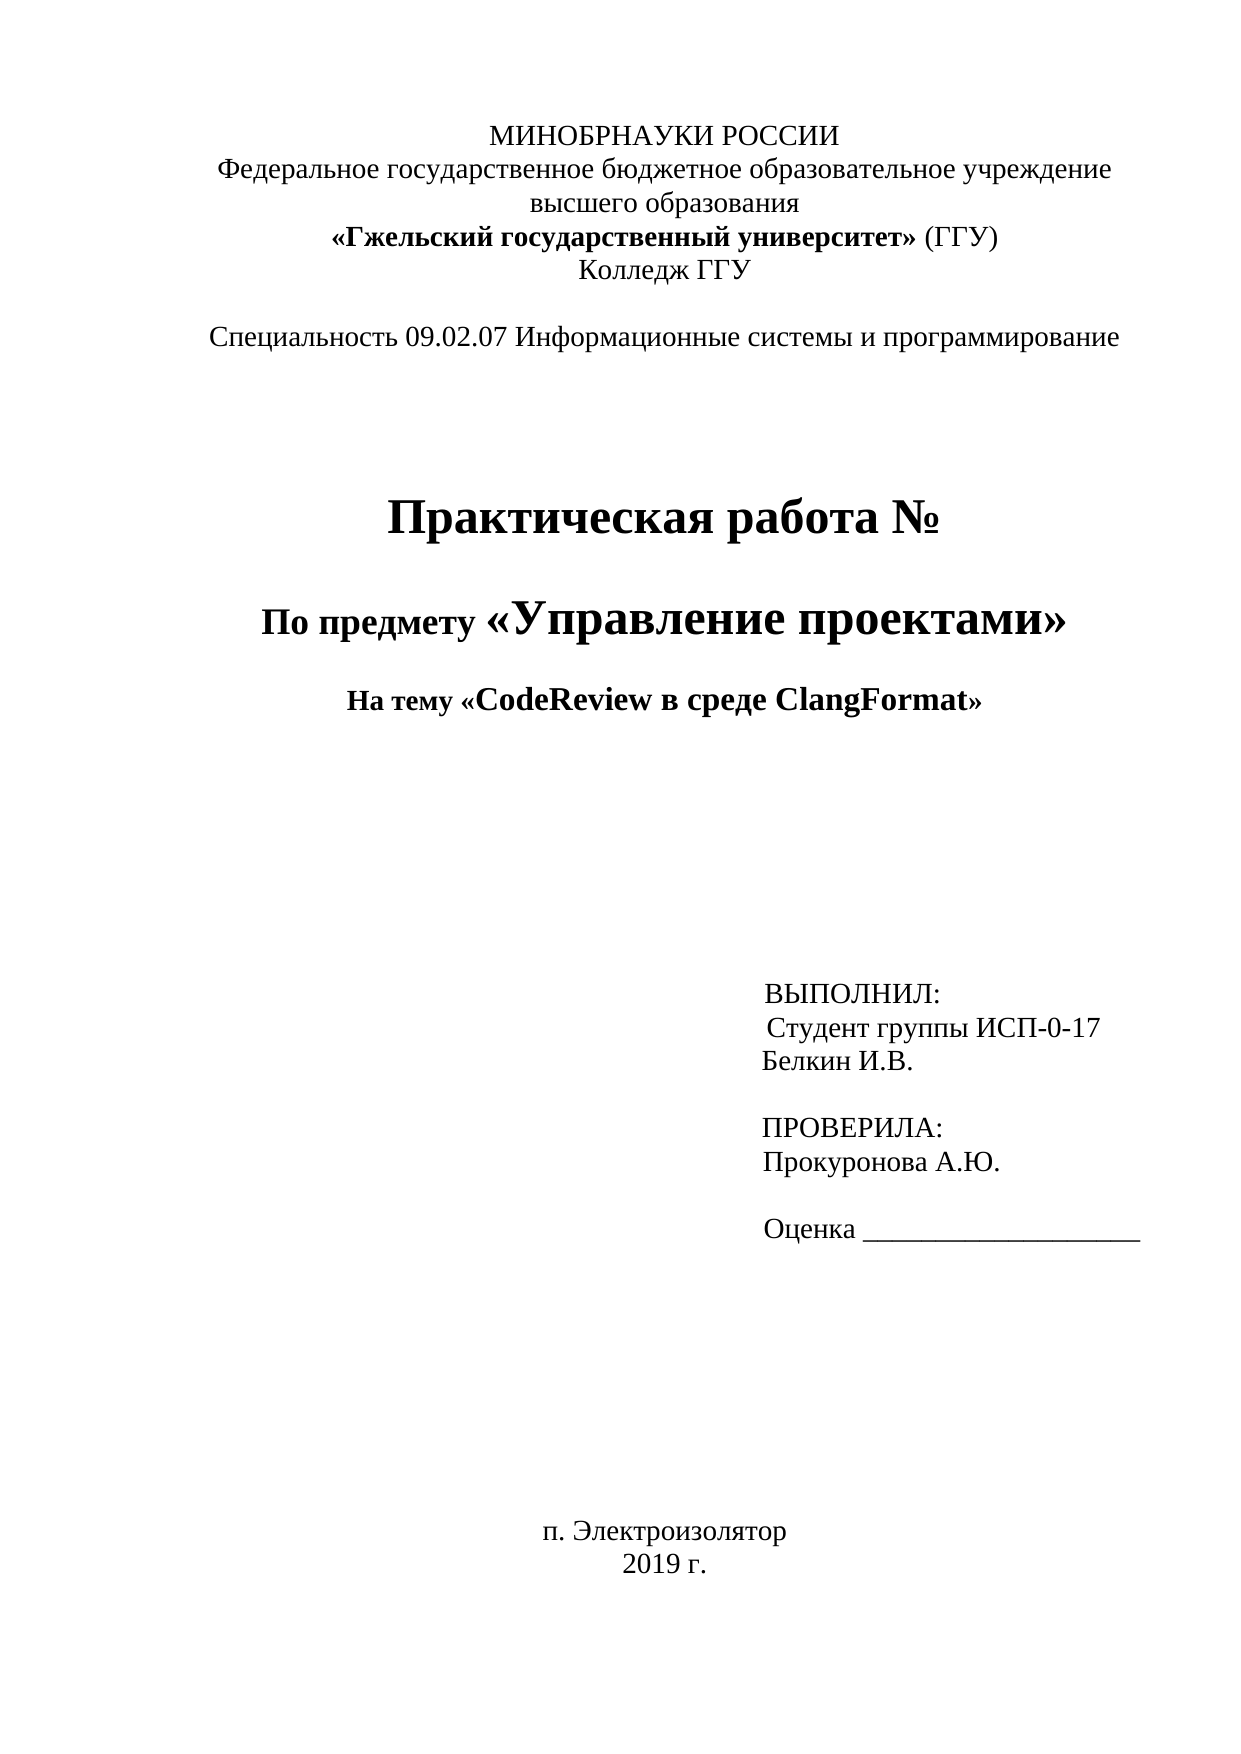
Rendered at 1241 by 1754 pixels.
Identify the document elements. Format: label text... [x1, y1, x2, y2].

text ВЫПОЛНИЛ: [325, 976, 1152, 1010]
text Прокуронова А.Ю. [325, 1144, 1152, 1178]
text На тему «CodeReview в среде ClangFormat» [968, 679, 1152, 717]
text Практическая работа № [177, 487, 1152, 544]
text Специальность 09.02.07 Информационные системы и программирование [177, 319, 1152, 353]
text высшего образования [177, 185, 1152, 219]
text «Гжельский государственный университет» (ГГУ) [177, 219, 1152, 252]
text Колледж ГГУ [177, 252, 1152, 286]
text По предмету «Управление проектами» [177, 588, 1152, 645]
text 2019 г. [177, 1547, 1152, 1580]
text Белкин И.В. [325, 1043, 1152, 1077]
text п. Электроизолятор [177, 1513, 1152, 1547]
text На тему «CodeReview в среде ClangFormat» [177, 679, 475, 717]
text Федеральное государственное бюджетное образовательное учреждение [177, 152, 1152, 185]
text Оценка ___________________ [177, 1211, 1152, 1245]
text Студент группы ИСП-0-17 [325, 1010, 1152, 1043]
text МИНОБРНАУКИ РОССИИ [177, 118, 1152, 152]
text ПРОВЕРИЛА: [325, 1111, 1152, 1144]
